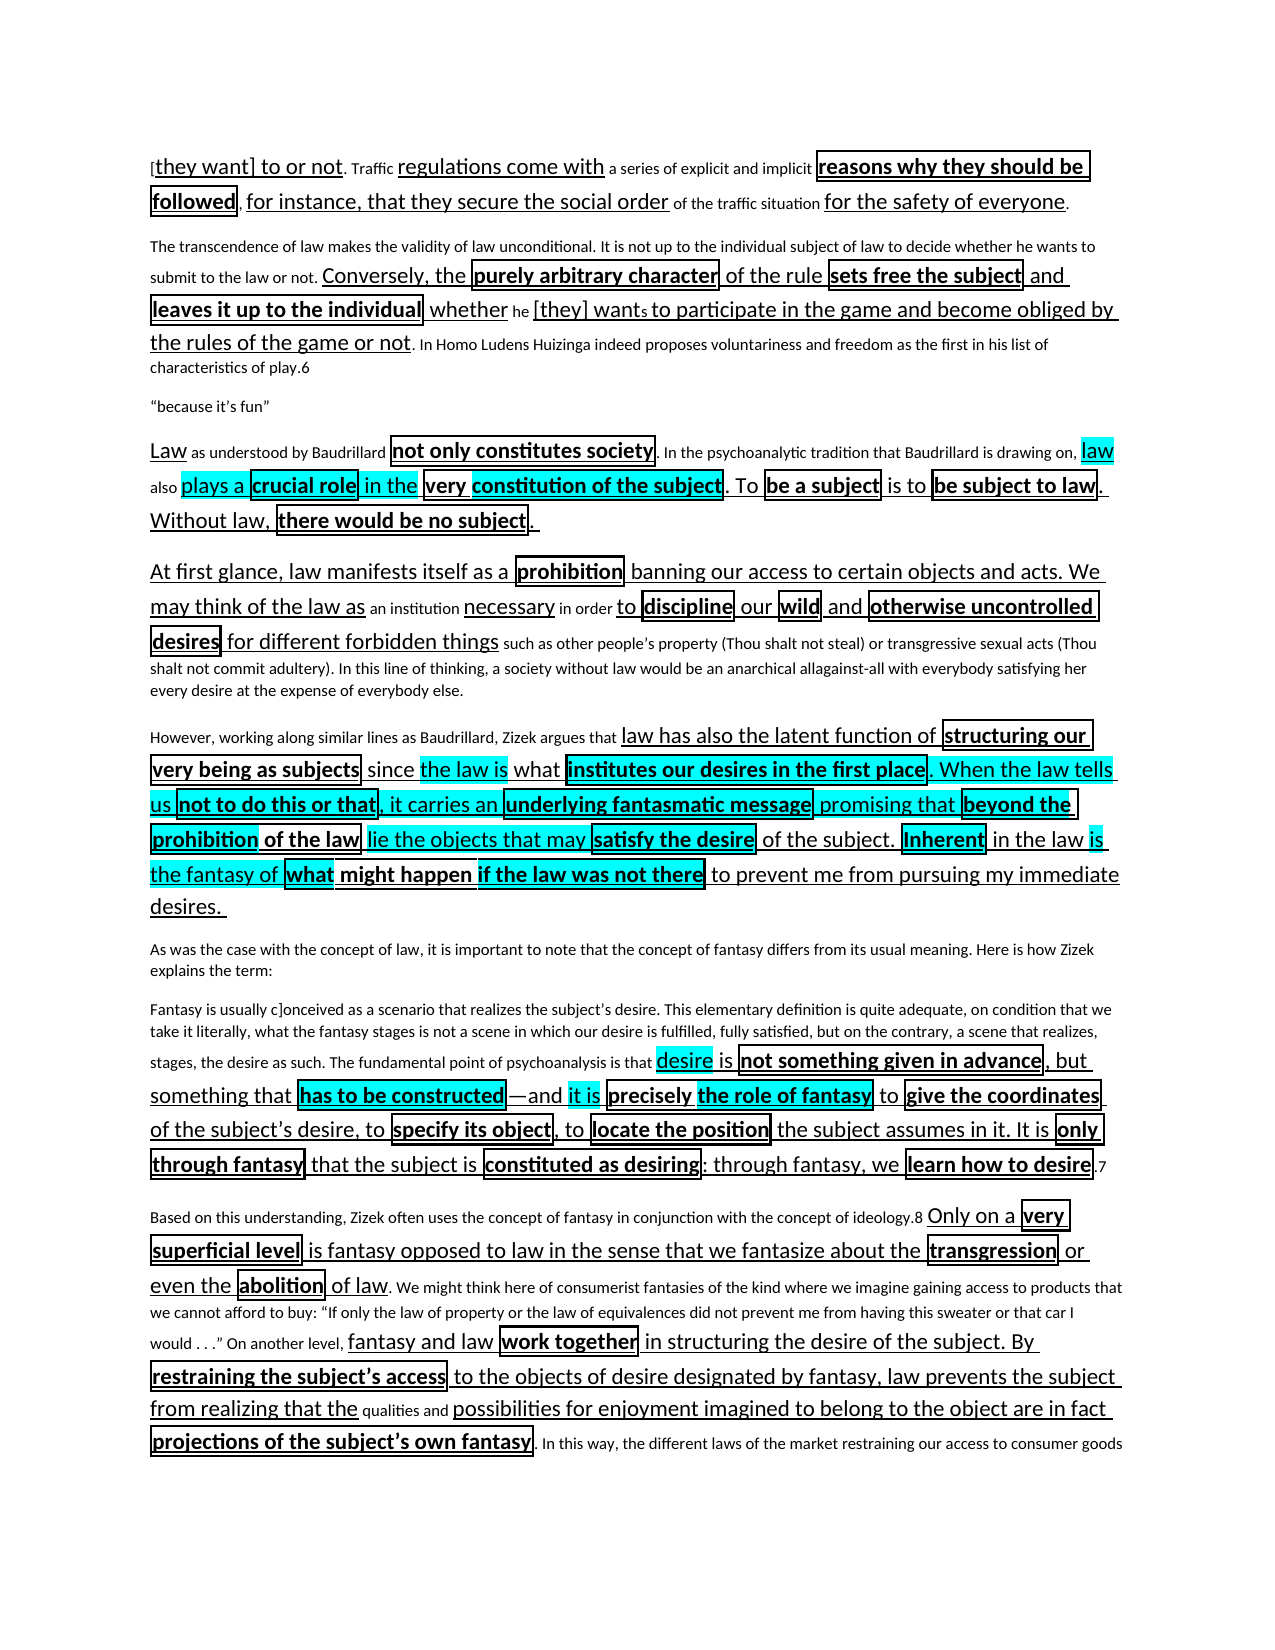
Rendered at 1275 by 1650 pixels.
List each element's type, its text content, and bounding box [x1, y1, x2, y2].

text “because it’s fun” [150, 396, 1125, 416]
text However, working along similar lines as Baudrillard, Zizek argues that law has also the latent function of structuring our very being as subjects since the law is what institutes our desires in the first place. When the law tells us not to do this or that, it carries an underlying fantasmatic message promising that beyond the prohibition of the law lie the objects that may satisfy the desire of the subject. Inherent in the law is the fantasy of what might happen if the law was not there to prevent me from pursuing my immediate desires. [150, 719, 1125, 920]
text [150, 1199, 1125, 1457]
text Fantasy is usually c]onceived as a scenario that realizes the subject’s desire. This elementary definition is quite adequate, on condition that we take it literally, what the fantasy stages is not a scene in which our desire is fulfilled, fully satisfied, but on the contrary, a scene that realizes, stages, the desire as such. The fundamental point of psychoanalysis is that desire is not something given in advance, but something that has to be constructed—and it is precisely the role of fantasy to give the coordinates of the subject’s desire, to specify its object, to locate the position the subject assumes in it. It is only through fantasy that the subject is constituted as desiring: through fantasy, we learn how to desire.7 [150, 999, 1125, 1180]
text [150, 150, 1125, 217]
text As was the case with the concept of law, it is important to note that the concept of fantasy differs from its usual meaning. Here is how Zizek explains the term: [150, 939, 1125, 981]
text The transcendence of law makes the validity of law unconditional. It is not up to the individual subject of law to decide whether he wants to submit to the law or not. Conversely, the purely arbitrary character of the rule sets free the subject and leaves it up to the individual whether he [they] wants to participate in the game and become obliged by the rules of the game or not. In Homo Ludens Huizinga indeed proposes voluntariness and freedom as the first in his list of characteristics of play.6 [150, 236, 1125, 378]
text At first glance, law manifests itself as a prohibition banning our access to certain objects and acts. We may think of the law as an institution necessary in order to discipline our wild and otherwise uncontrolled desires for different forbidden things such as other people’s property (Thou shalt not steal) or transgressive sexual acts (Thou shalt not commit adultery). In this line of thinking, a society without law would be an anarchical allagainst-all with everybody satisfying her every desire at the expense of everybody else. [150, 555, 1125, 701]
text Law as understood by Baudrillard not only constitutes society. In the psychoanalytic tradition that Baudrillard is drawing on, law also plays a crucial role in the very constitution of the subject. To be a subject is to be subject to law. Without law, there would be no subject. [150, 434, 1125, 536]
